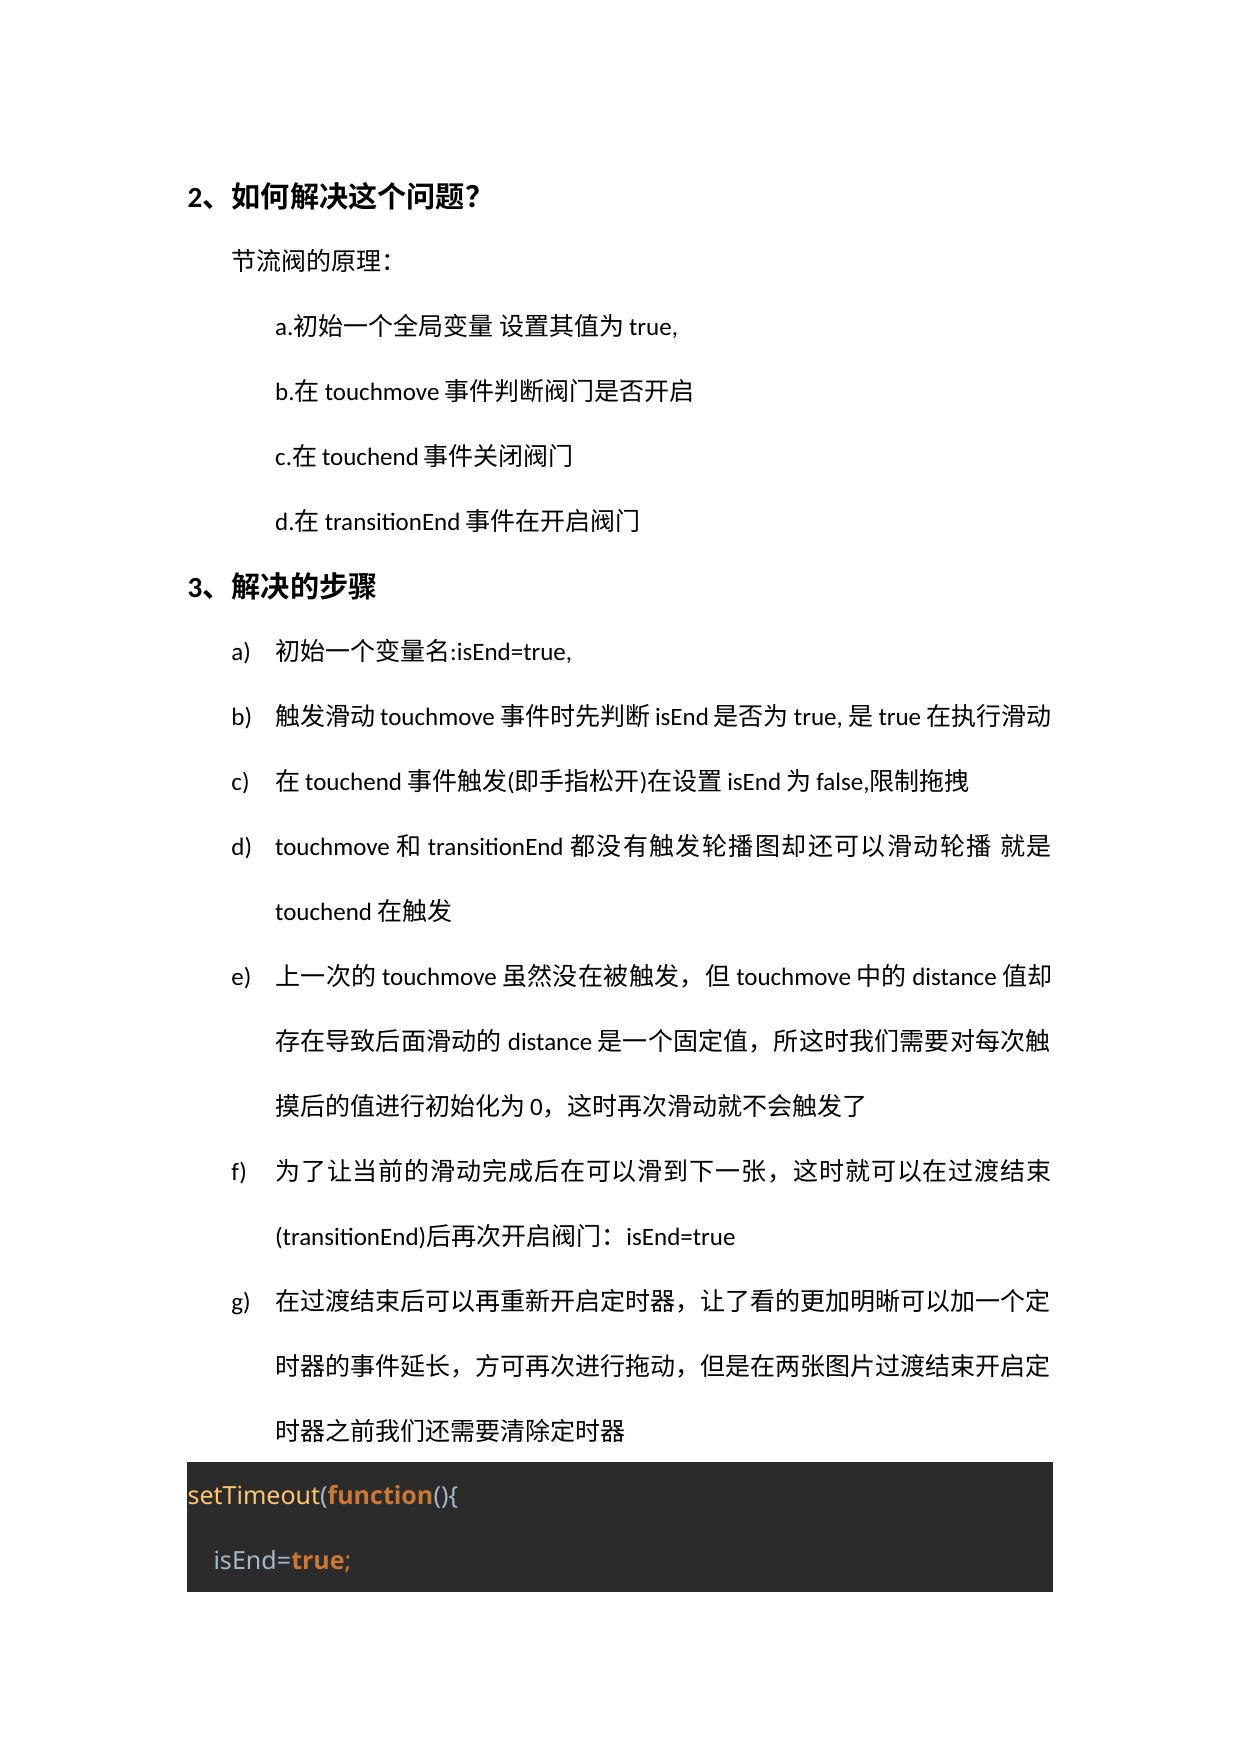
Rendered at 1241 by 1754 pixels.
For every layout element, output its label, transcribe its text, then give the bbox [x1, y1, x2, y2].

list 上一次的touchmove虽然没在被触发，但touchmove中的distance值却存在导致后面滑动的distance是一个固定值，所这时我们需要对每次触摸后的值进行初始化为0，这时再次滑动就不会触发了 [231, 942, 1053, 1137]
list 如何解决这个问题？ [187, 162, 1053, 227]
list 在touchend事件关闭阀门 [231, 422, 1053, 487]
list 为了让当前的滑动完成后在可以滑到下一张，这时就可以在过渡结束(transitionEnd)后再次开启阀门：isEnd=true [231, 1137, 1053, 1267]
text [187, 1462, 1053, 1592]
list 在过渡结束后可以再重新开启定时器，让了看的更加明晰可以加一个定时器的事件延长，方可再次进行拖动，但是在两张图片过渡结束开启定时器之前我们还需要清除定时器 [231, 1267, 1053, 1462]
list 在touchmove事件判断阀门是否开启 [231, 357, 1053, 422]
list touchmove和transitionEnd都没有触发轮播图却还可以滑动轮播 就是touchend在触发 [231, 812, 1053, 942]
list 触发滑动touchmove事件时先判断isEnd是否为true, 是true在执行滑动 [231, 682, 1053, 747]
list 节流阀的原理： [187, 227, 1053, 292]
list 初始一个全局变量 设置其值为true, [231, 292, 1053, 357]
list 在transitionEnd事件在开启阀门 [231, 487, 1053, 552]
list 在touchend事件触发(即手指松开)在设置isEnd为false,限制拖拽 [231, 747, 1053, 812]
list 解决的步骤 [187, 552, 1053, 617]
list 初始一个变量名:isEnd=true, [231, 617, 1053, 682]
